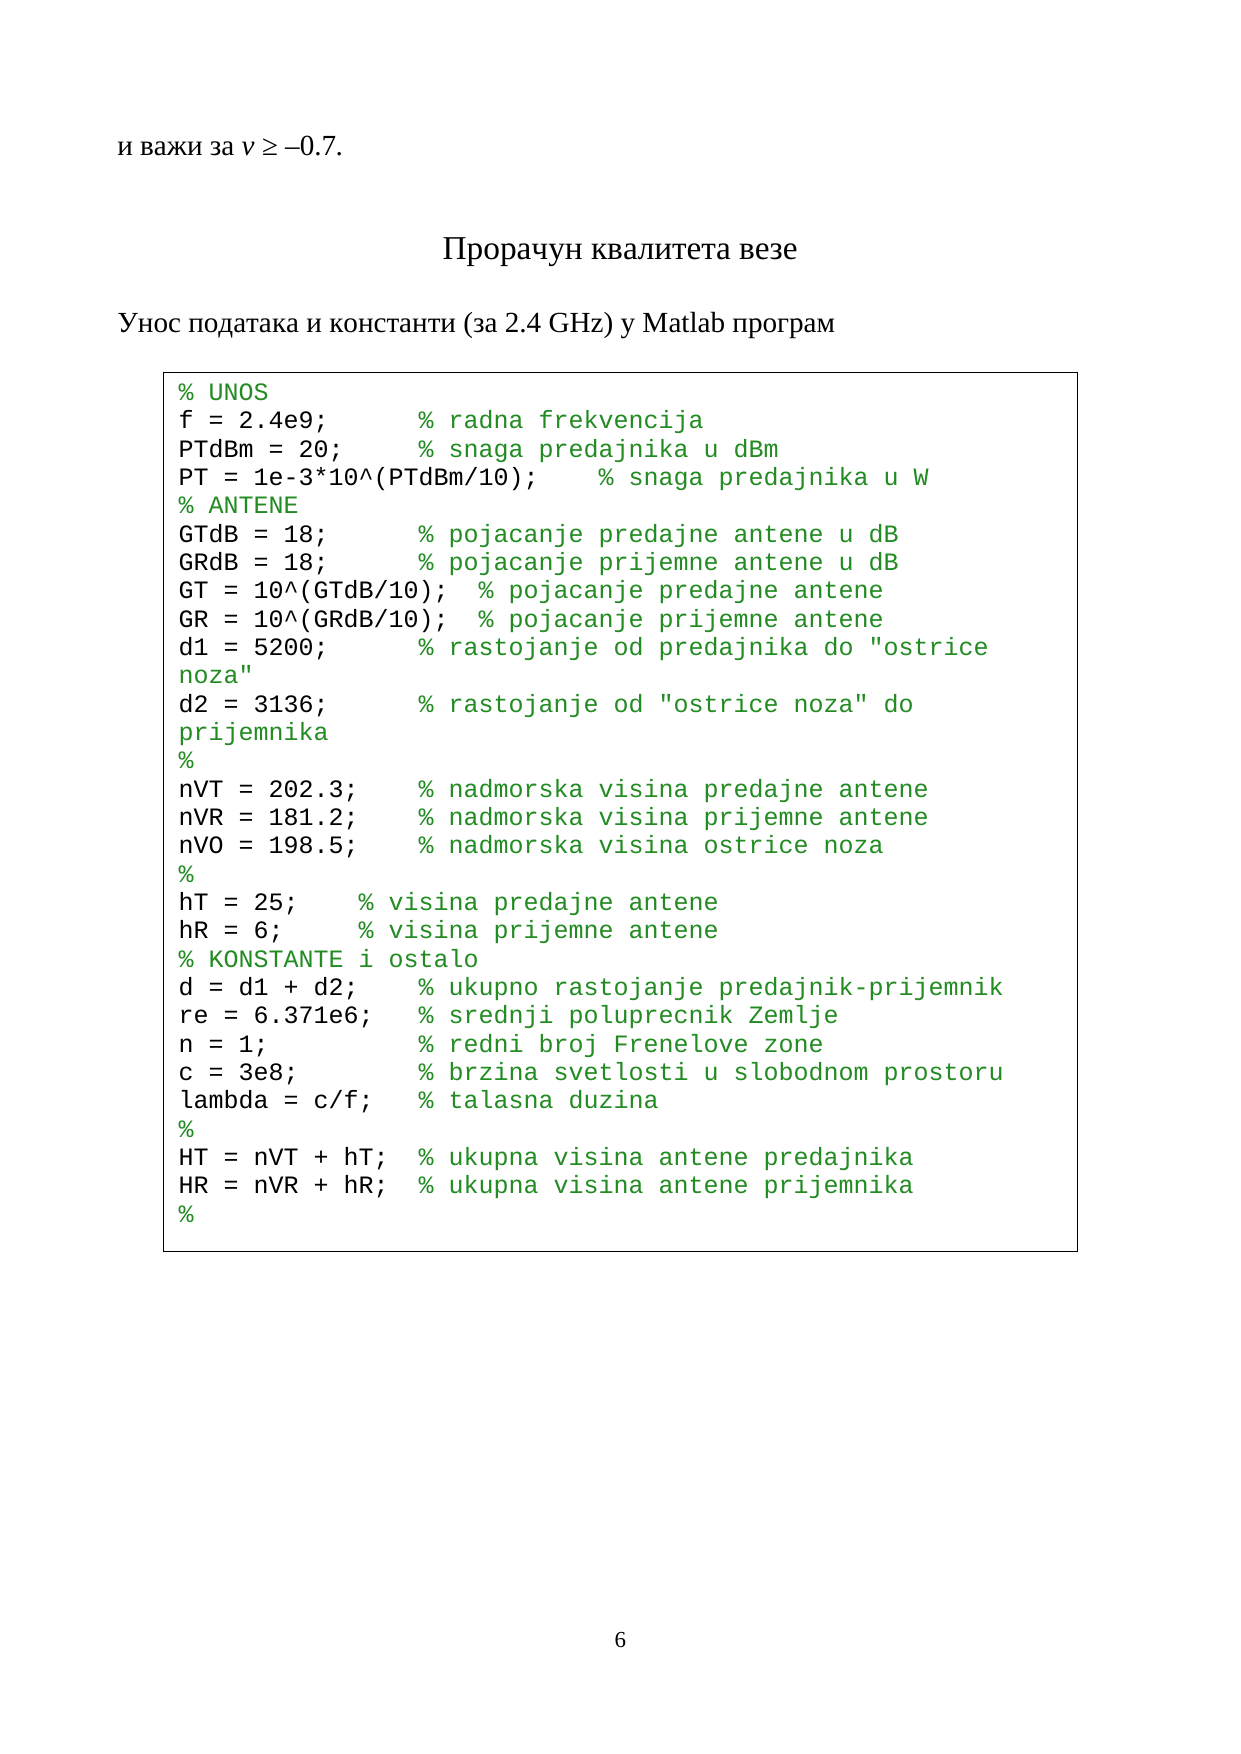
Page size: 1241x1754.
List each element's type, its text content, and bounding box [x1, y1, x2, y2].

text Унос података и константи (за 2.4 GHz) у Matlab програм [117, 305, 1123, 338]
text и важи за v ≥ –0.7. [117, 128, 1123, 161]
text Прорачун квалитета везе [117, 228, 1123, 267]
